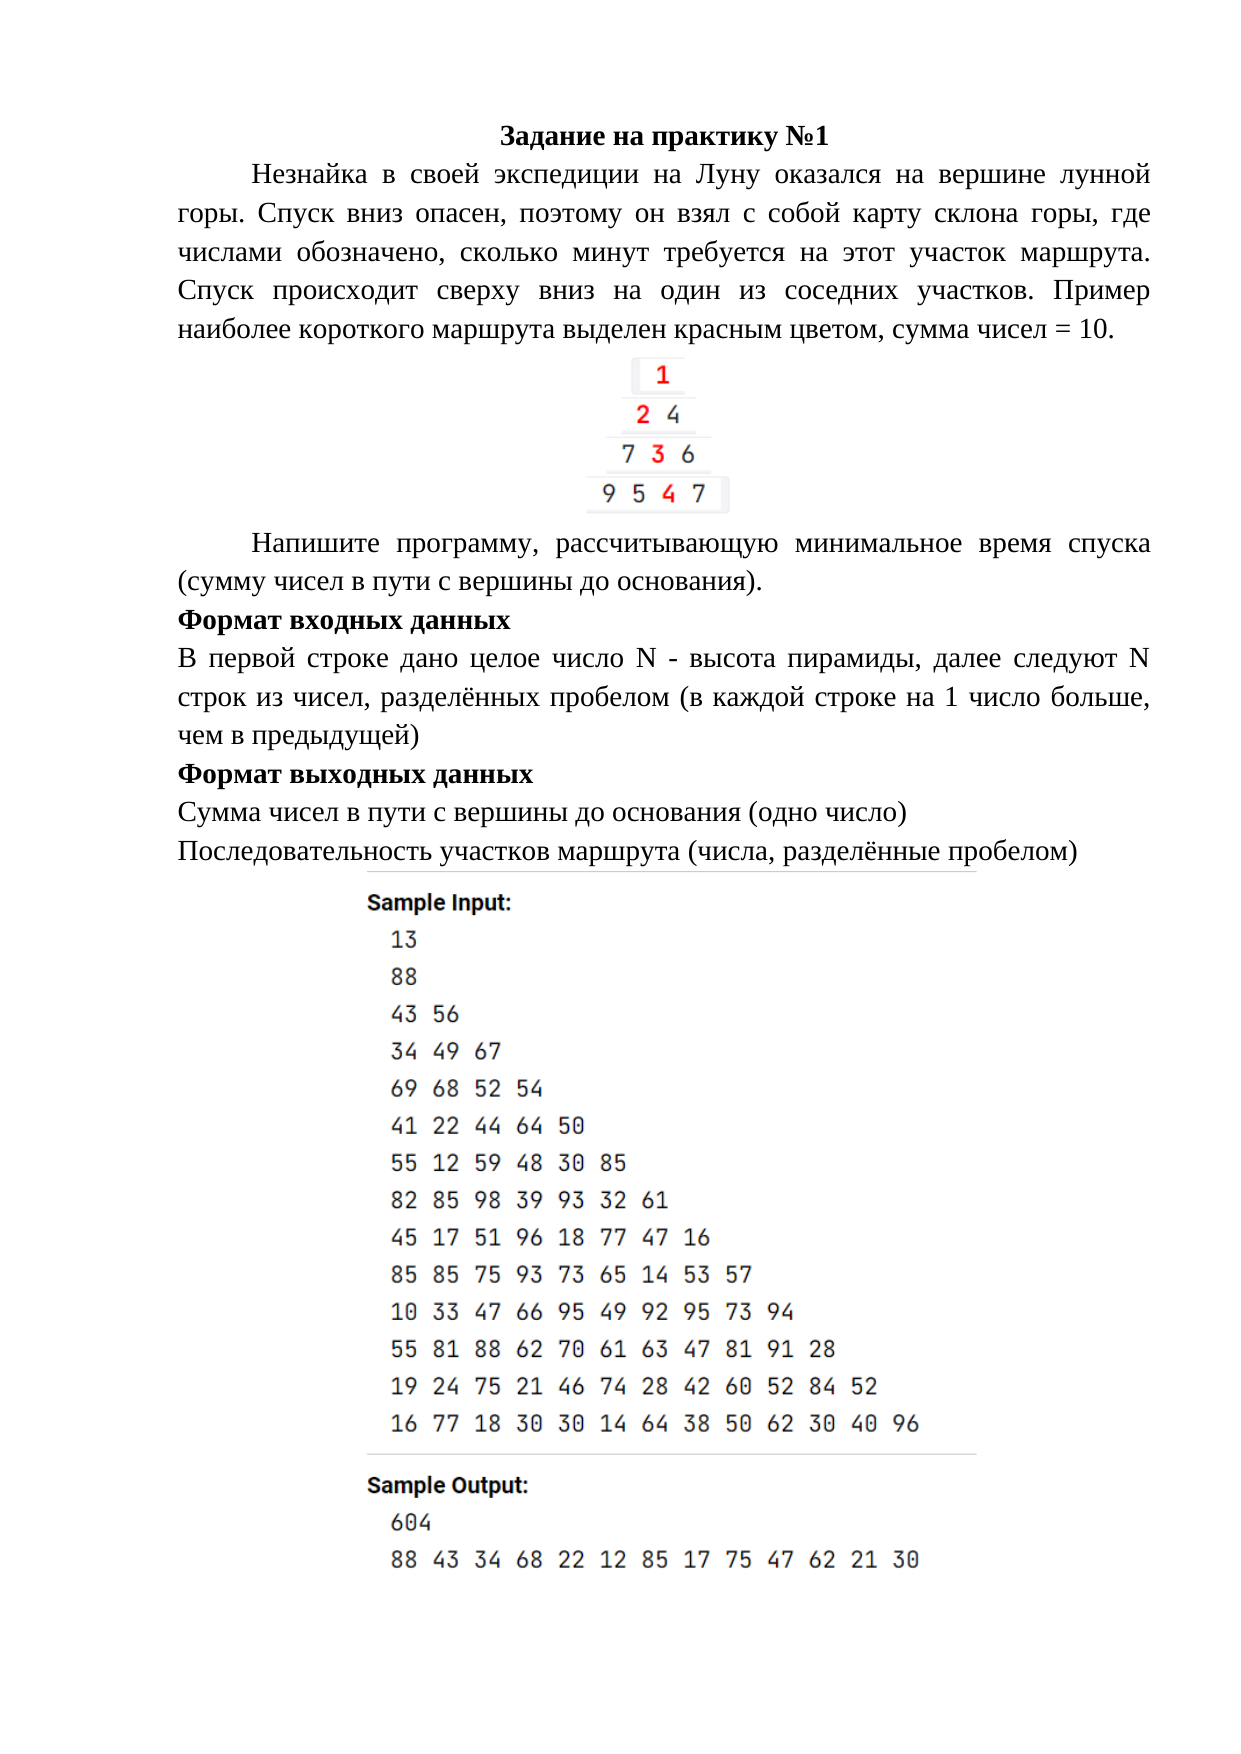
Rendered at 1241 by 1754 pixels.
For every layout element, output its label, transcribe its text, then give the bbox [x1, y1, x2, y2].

text Формат выходных данных [177, 756, 1152, 789]
picture [352, 871, 977, 1591]
text Напишите программу, рассчитывающую минимальное время спуска (сумму чисел в пути с вершины до основания). [177, 525, 1152, 597]
text Задание на практику №1 [177, 118, 1152, 152]
text Сумма чисел в пути с вершины до основания (одно число) [177, 794, 1152, 828]
picture [583, 349, 745, 521]
text Формат входных данных [177, 602, 1152, 635]
text В первой строке дано целое число N - высота пирамиды, далее следуют N строк из чисел, разделённых пробелом (в каждой строке на 1 число больше, чем в предыдущей) [177, 640, 1152, 751]
text Незнайка в своей экспедиции на Луну оказался на вершине лунной горы. Спуск вниз опасен, поэтому он взял с собой карту склона горы, где числами обозначено, сколько минут требуется на этот участок маршрута. Спуск происходит сверху вниз на один из соседних участков. Пример наиболее короткого маршрута выделен красным цветом, сумма чисел = 10. [177, 157, 1152, 344]
text Последовательность участков маршрута (числа, разделённые пробелом) [177, 833, 1152, 867]
